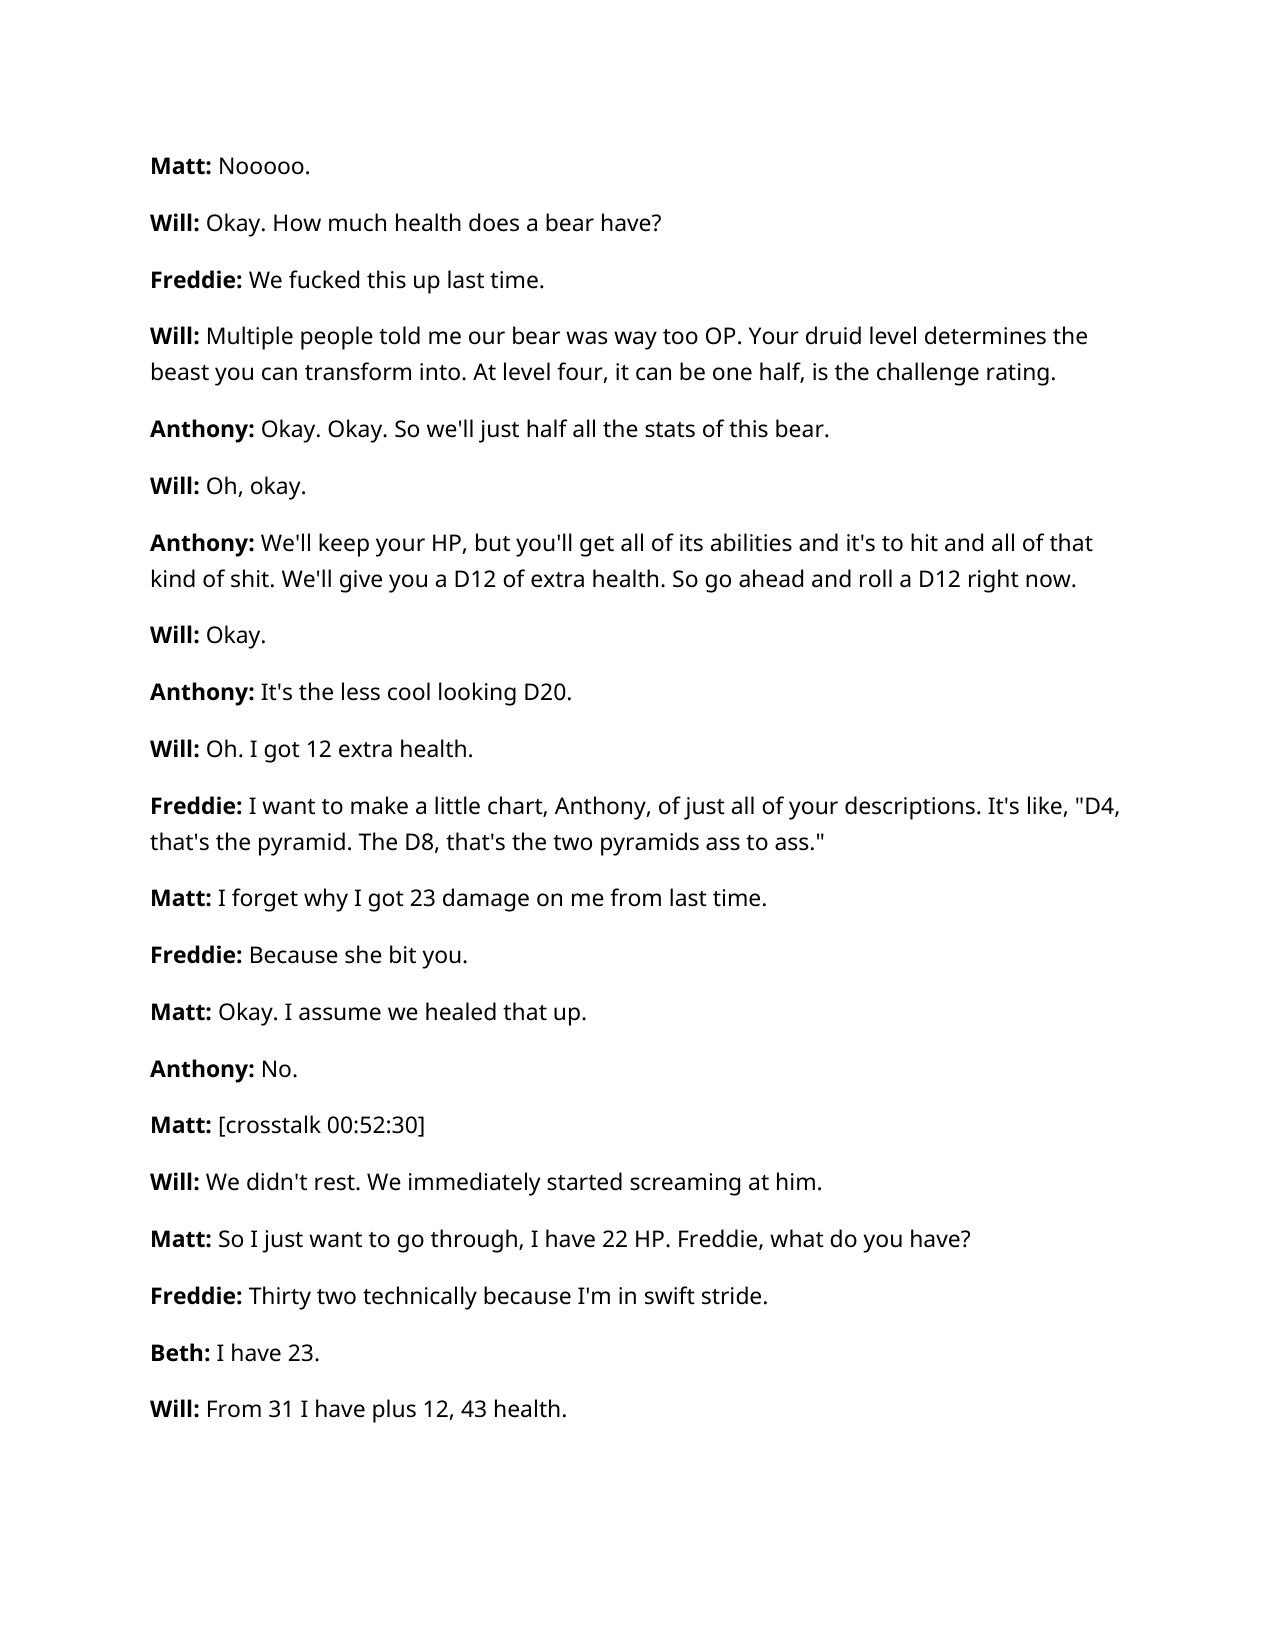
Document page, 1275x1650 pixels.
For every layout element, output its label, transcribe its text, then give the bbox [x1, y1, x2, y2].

text Will: We didn't rest. We immediately started screaming at him. [150, 1166, 1125, 1197]
text Anthony: We'll keep your HP, but you'll get all of its abilities and it's to hit and all of that kind of shit. We'll give you a D12 of extra health. So go ahead and roll a D12 right now. [150, 527, 1125, 594]
text Freddie: Because she bit you. [150, 939, 1125, 970]
text Will: Oh. I got 12 extra health. [150, 733, 1125, 764]
text Matt: [crosstalk 00:52:30] [150, 1109, 1125, 1141]
text Matt: Nooooo. [150, 150, 1125, 181]
text Freddie: Thirty two technically because I'm in swift stride. [150, 1280, 1125, 1311]
text Anthony: It's the less cool looking D20. [150, 676, 1125, 707]
text Will: Oh, okay. [150, 470, 1125, 501]
text Freddie: I want to make a little chart, Anthony, of just all of your descriptions. It's like, "D4, that's the pyramid. The D8, that's the two pyramids ass to ass." [150, 789, 1125, 857]
text Matt: I forget why I got 23 damage on me from last time. [150, 882, 1125, 913]
text Will: Okay. [150, 619, 1125, 651]
text Will: Okay. How much health does a bear have? [150, 207, 1125, 238]
text Will: Multiple people told me our bear was way too OP. Your druid level determines the beast you can transform into. At level four, it can be one half, is the challenge rating. [150, 320, 1125, 387]
text Matt: Okay. I assume we healed that up. [150, 996, 1125, 1027]
text Will: From 31 I have plus 12, 43 health. [150, 1393, 1125, 1424]
text Freddie: We fucked this up last time. [150, 263, 1125, 295]
text Anthony: No. [150, 1053, 1125, 1084]
text Anthony: Okay. Okay. So we'll just half all the stats of this bear. [150, 413, 1125, 444]
text Beth: I have 23. [150, 1336, 1125, 1368]
text Matt: So I just want to go through, I have 22 HP. Freddie, what do you have? [150, 1223, 1125, 1254]
